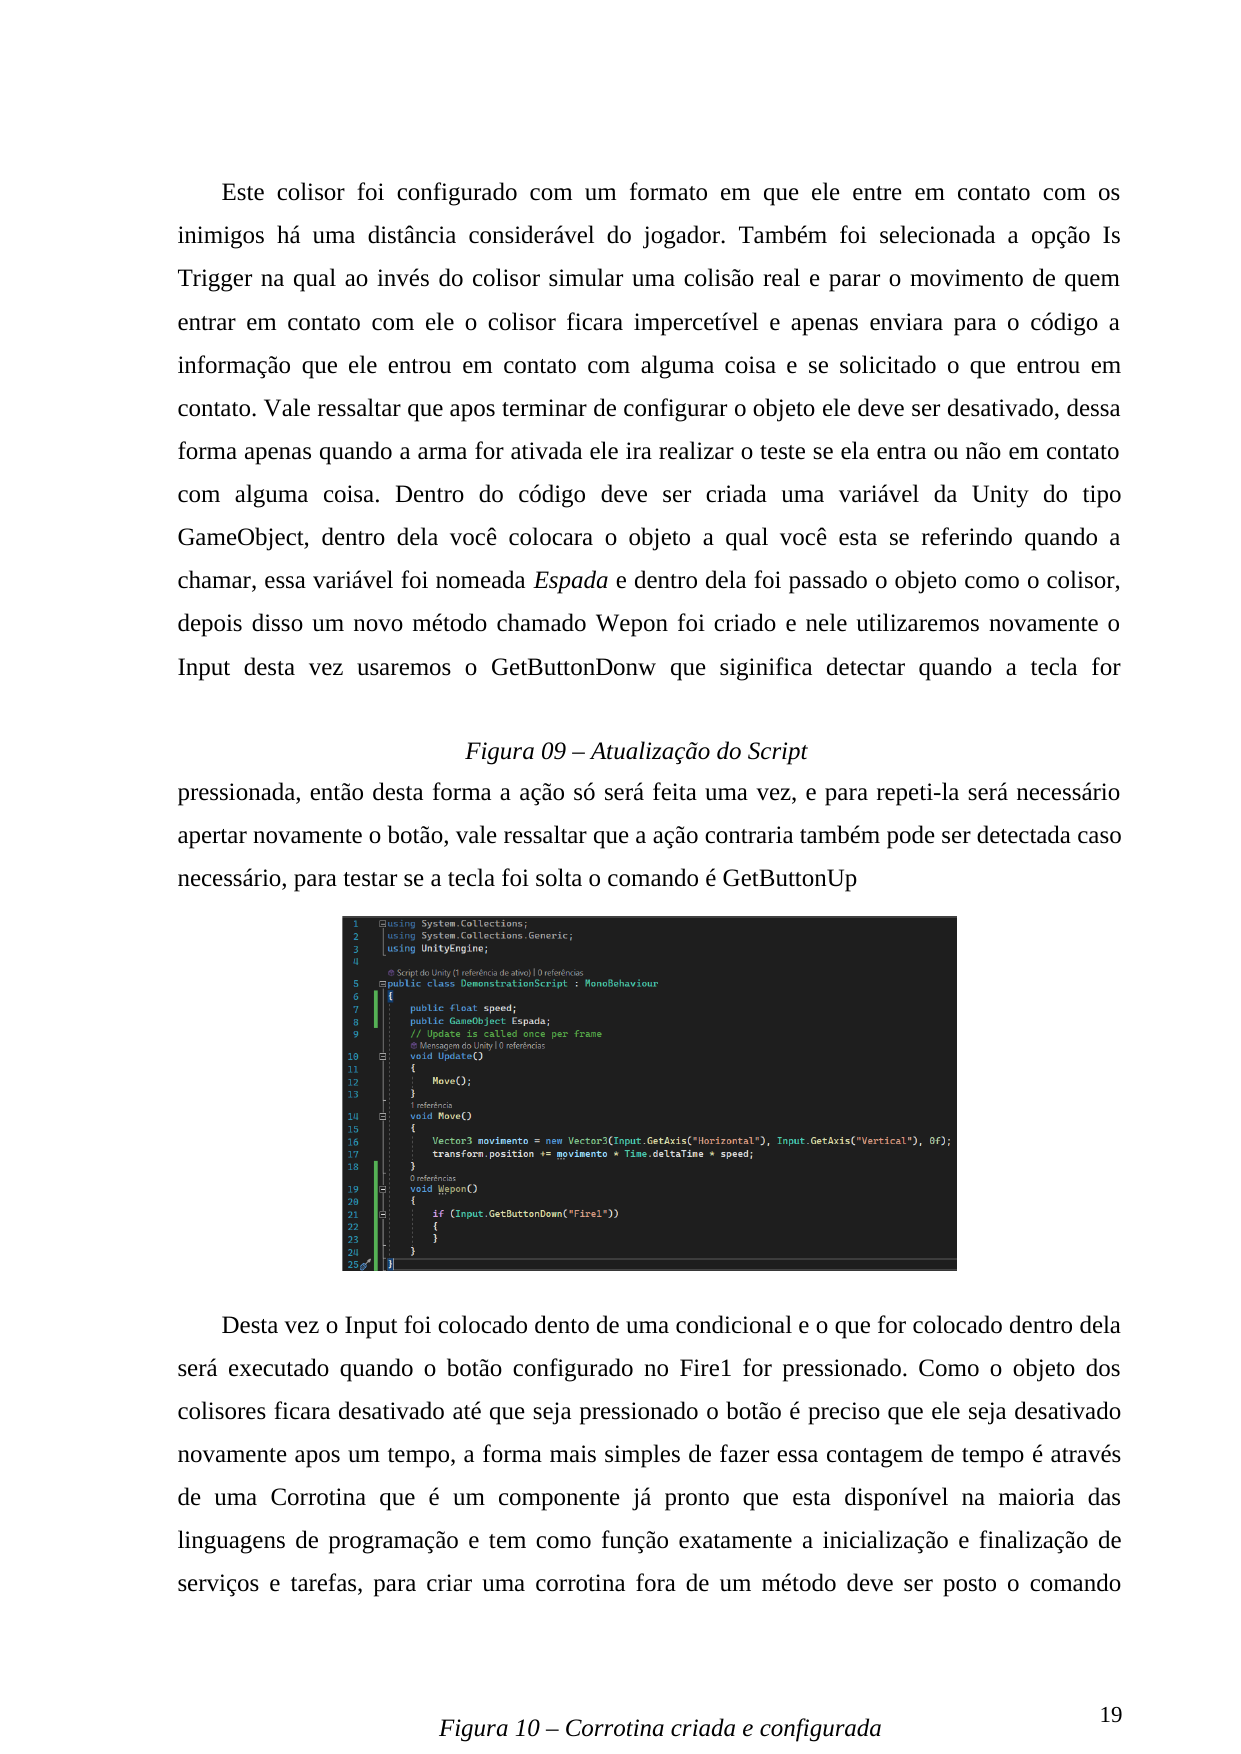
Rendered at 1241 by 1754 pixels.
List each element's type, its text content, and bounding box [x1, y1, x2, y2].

text Este colisor foi configurado com um formato em que ele entre em contato com os inimigos há uma distância considerável do jogador. Também foi selecionada a opção Is Trigger na qual ao invés do colisor simular uma colisão real e parar o movimento de quem entrar em contato com ele o colisor ficara impercetível e apenas enviara para o código a informação que ele entrou em contato com alguma coisa e se solicitado o que entrou em contato. Vale ressaltar que apos terminar de configurar o objeto ele deve ser desativado, dessa forma apenas quando a arma for ativada ele ira realizar o teste se ela entra ou não em contato com alguma coisa. Dentro do código deve ser criada uma variável da Unity do tipo GameObject, dentro dela você colocara o objeto a qual você esta se referindo quando a chamar, essa variável foi nomeada Espada e dentro dela foi passado o objeto como o colisor, depois disso um novo método chamado Wepon foi criado e nele utilizaremos novamente o Input desta vez usaremos o GetButtonDonw que siginifica detectar quando a tecla for pressionada, então desta forma a ação só será feita uma vez, e para repeti-la será necessário apertar novamente o botão, vale ressaltar que a ação contraria também pode ser detectada caso necessário, para testar se a tecla foi solta o comando é GetButtonUp [177, 177, 1122, 892]
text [177, 917, 1122, 1597]
picture [342, 916, 957, 1271]
